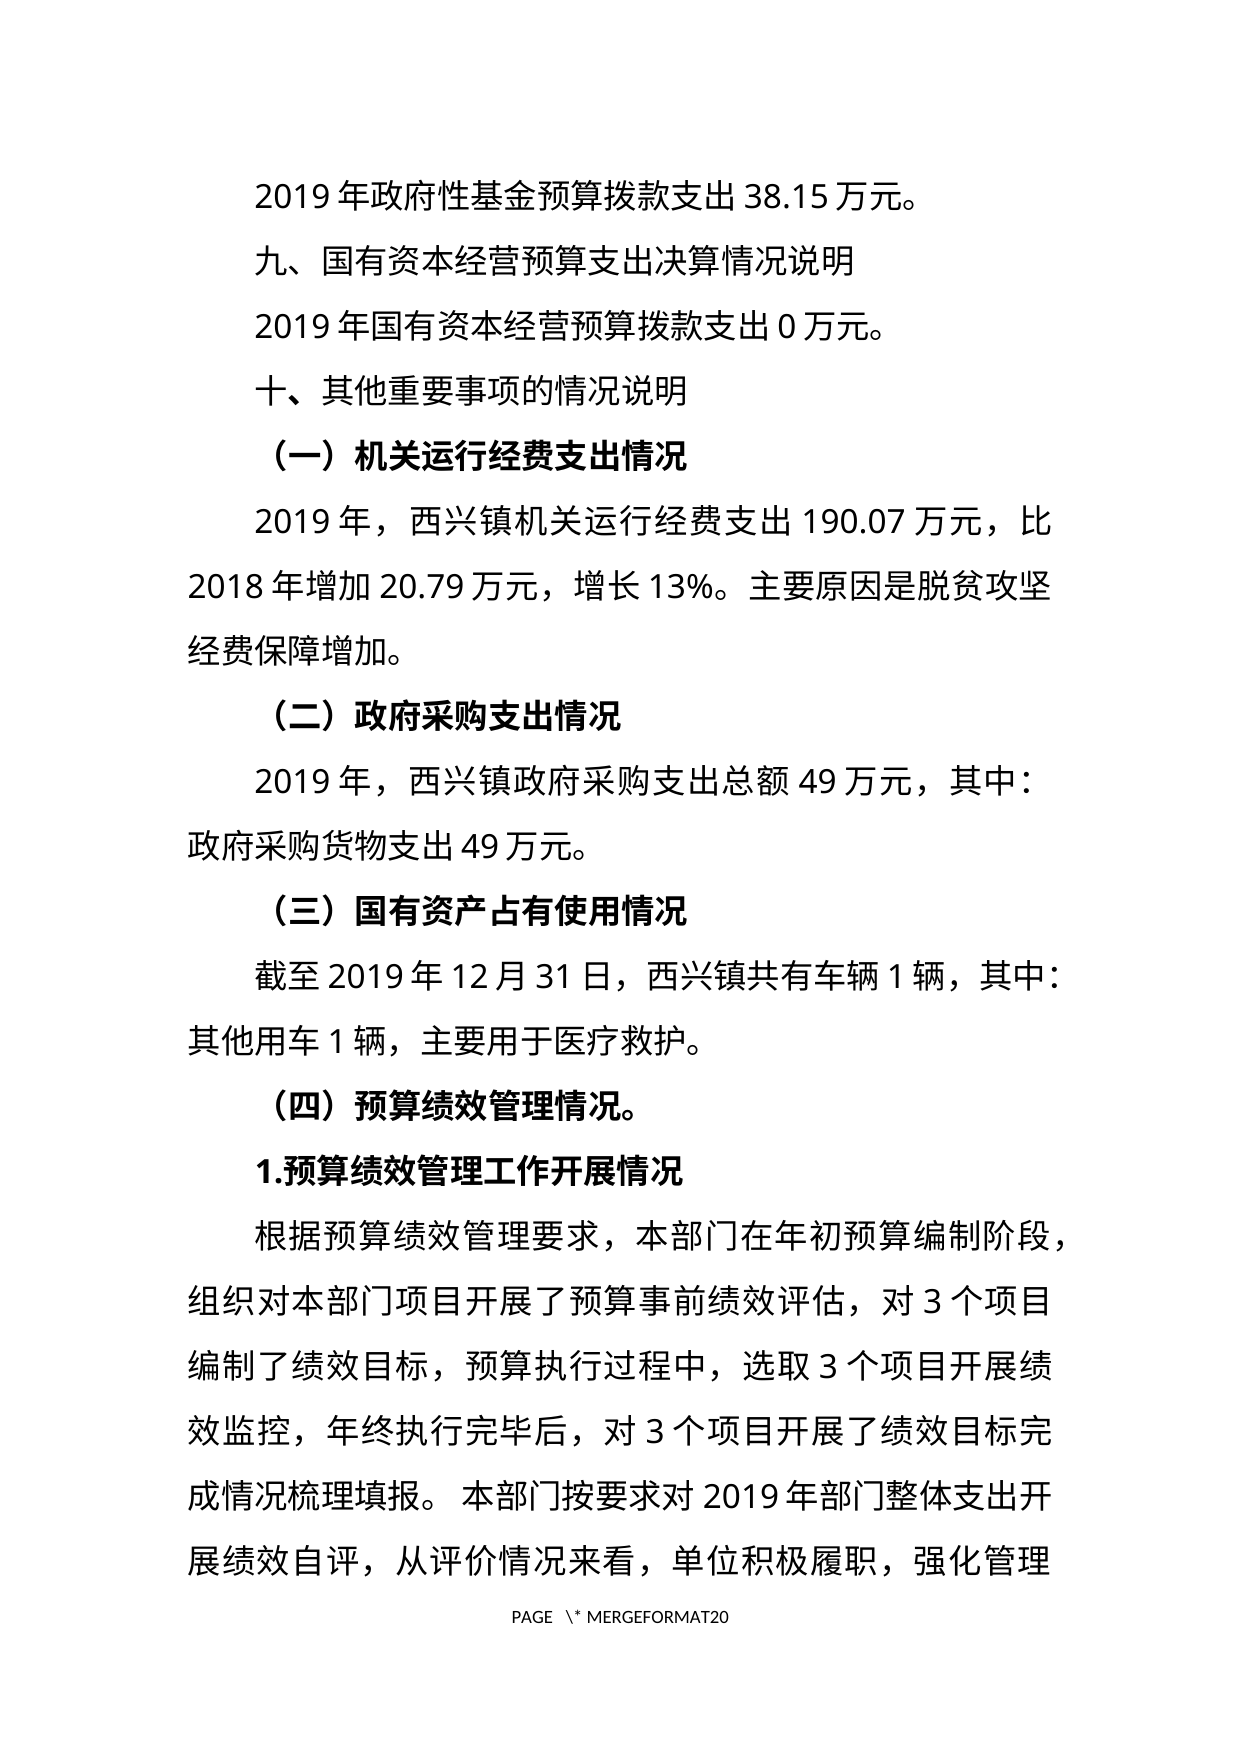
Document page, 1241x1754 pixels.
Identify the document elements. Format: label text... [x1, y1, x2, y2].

list 1.预算绩效管理工作开展情况 [187, 1137, 1053, 1202]
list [187, 1202, 1053, 1592]
text 2019年国有资本经营预算拨款支出0万元。 [187, 292, 1053, 357]
text （二）政府采购支出情况 [187, 682, 1053, 747]
text 十、其他重要事项的情况说明 [187, 357, 1053, 422]
text 2019年政府性基金预算拨款支出38.15万元。 [187, 162, 1053, 227]
list 国有资本经营预算支出决算情况说明 [187, 227, 1053, 292]
text 2019年，西兴镇机关运行经费支出190.07万元，比2018年增加20.79万元，增长13%。主要原因是脱贫攻坚经费保障增加。 [187, 487, 1053, 682]
text （三）国有资产占有使用情况 [187, 877, 1053, 942]
text 2019年，西兴镇政府采购支出总额49万元，其中：政府采购货物支出49万元。 [187, 747, 1053, 877]
text （一）机关运行经费支出情况 [187, 422, 1053, 487]
text 截至2019年12月31日，西兴镇共有车辆1辆，其中：其他用车1辆，主要用于医疗救护。 [187, 942, 1053, 1072]
list 预算绩效管理情况。 [187, 1072, 1053, 1137]
